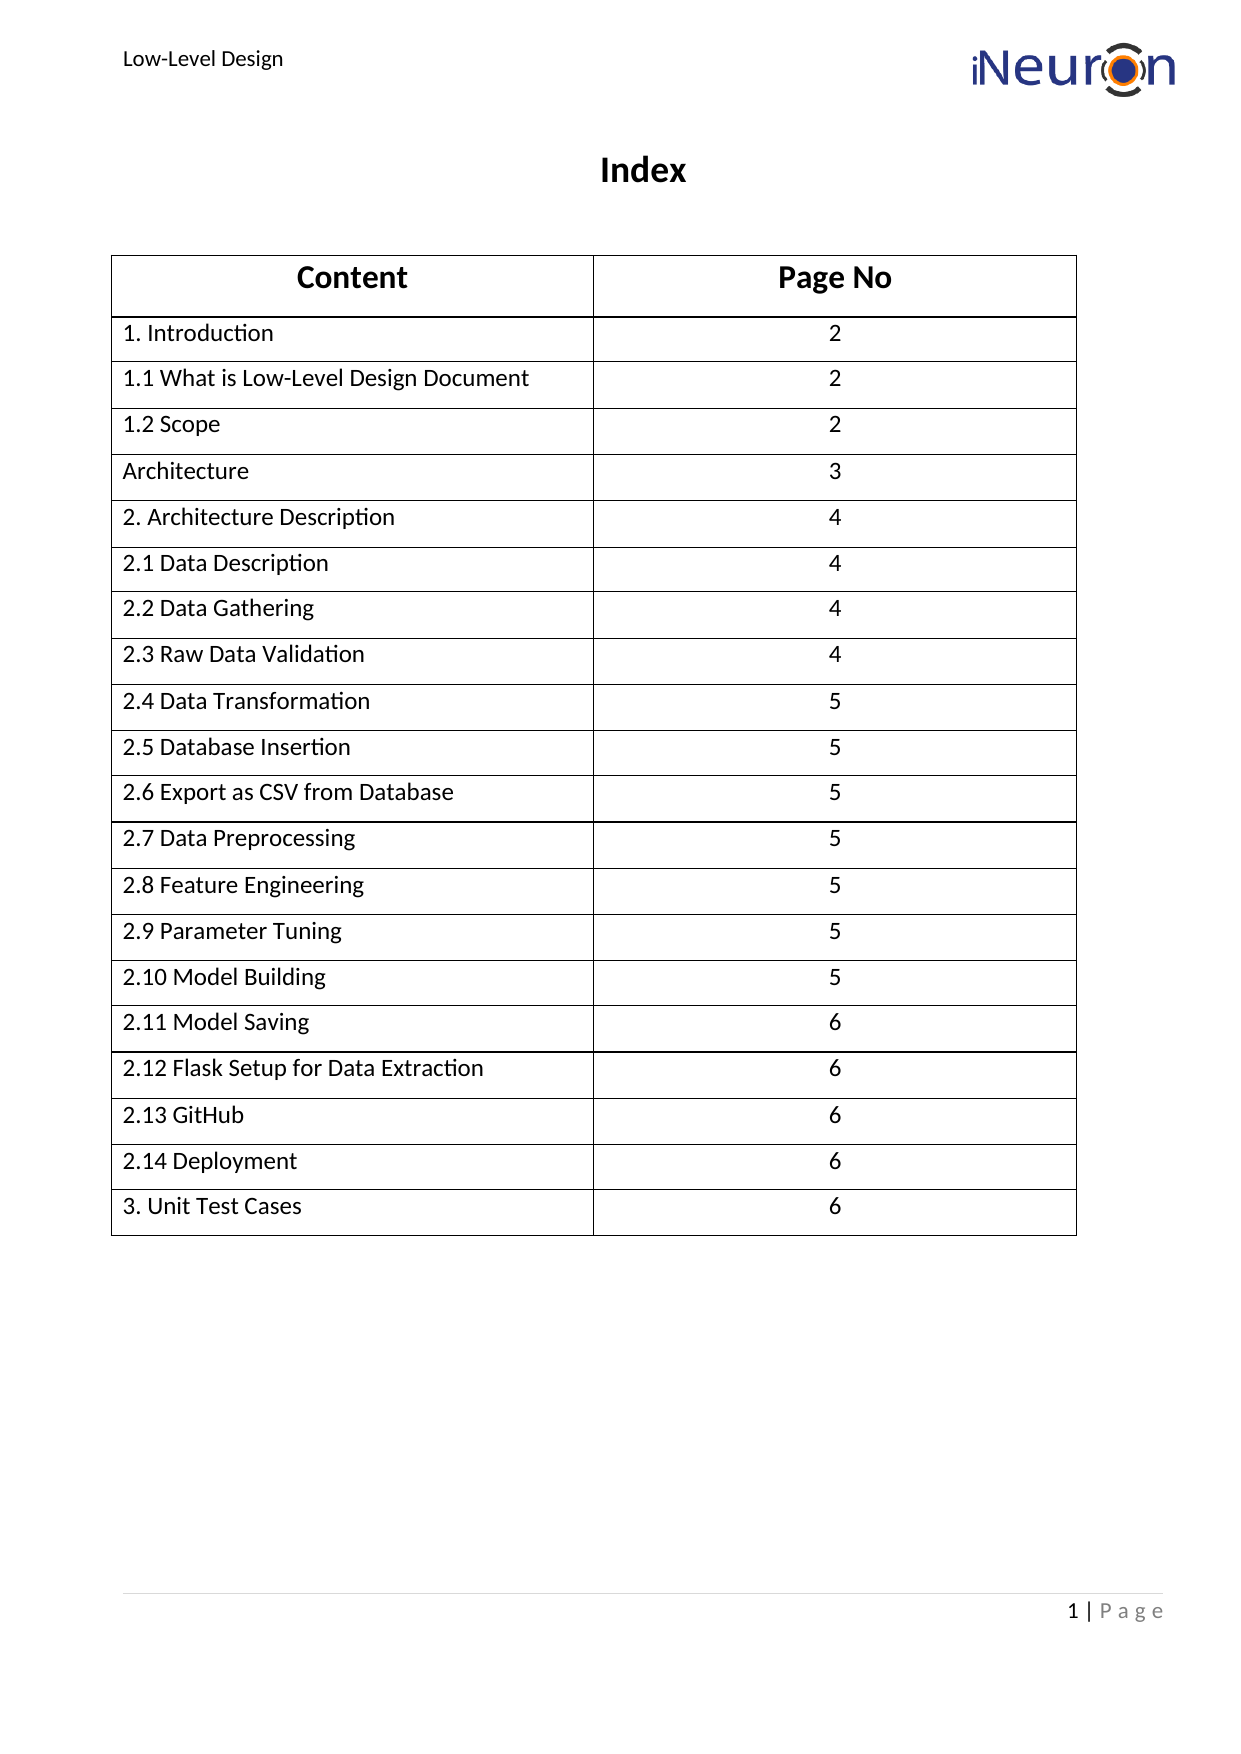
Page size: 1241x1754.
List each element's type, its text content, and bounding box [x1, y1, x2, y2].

text Index [123, 146, 1163, 192]
table_header Page No [594, 256, 1076, 316]
picture [972, 42, 1175, 97]
table_cell 5 [594, 869, 1076, 914]
table_cell 4 [594, 639, 1076, 684]
table_cell 6 [594, 1006, 1076, 1051]
table_cell 2.12 Flask Setup for Data Extraction [112, 1053, 593, 1098]
table_cell 4 [594, 501, 1076, 547]
table_cell Architecture [112, 455, 593, 500]
table_cell 2.2 Data Gathering [112, 592, 593, 638]
table_cell 2.4 Data Transformation [112, 685, 593, 730]
table_cell 2 [594, 362, 1076, 407]
table_cell 2.14 Deployment [112, 1145, 593, 1189]
table_cell 4 [594, 592, 1076, 638]
table_cell 1. Introduction [112, 318, 593, 361]
table_cell 2.5 Database Insertion [112, 731, 593, 775]
table_cell 6 [594, 1053, 1076, 1098]
table_cell 2. Architecture Description [112, 501, 593, 547]
table_cell 1.2 Scope [112, 409, 593, 454]
table_cell 5 [594, 961, 1076, 1005]
table_cell 2 [594, 318, 1076, 361]
table_cell 2.1 Data Description [112, 548, 593, 591]
table_cell 4 [594, 548, 1076, 591]
table_cell 1.1 What is Low-Level Design Document [112, 362, 593, 407]
table_cell 6 [594, 1190, 1076, 1235]
table_cell 5 [594, 915, 1076, 960]
table_cell 2.9 Parameter Tuning [112, 915, 593, 960]
table_cell 6 [594, 1145, 1076, 1189]
table_cell 6 [594, 1099, 1076, 1144]
table_cell 3 [594, 455, 1076, 500]
table_cell 2.13 GitHub [112, 1099, 593, 1144]
table_cell 2.10 Model Building [112, 961, 593, 1005]
table_cell 2.3 Raw Data Validation [112, 639, 593, 684]
table_cell 5 [594, 823, 1076, 868]
table_cell 5 [594, 685, 1076, 730]
table_cell 2.8 Feature Engineering [112, 869, 593, 914]
table_cell 5 [594, 776, 1076, 821]
table_header Content [112, 256, 593, 316]
table_cell 2 [594, 409, 1076, 454]
table_cell 2.7 Data Preprocessing [112, 823, 593, 868]
table_cell 5 [594, 731, 1076, 775]
table_cell 3. Unit Test Cases [112, 1190, 593, 1235]
table_cell 2.11 Model Saving [112, 1006, 593, 1051]
table_cell 2.6 Export as CSV from Database [112, 776, 593, 821]
